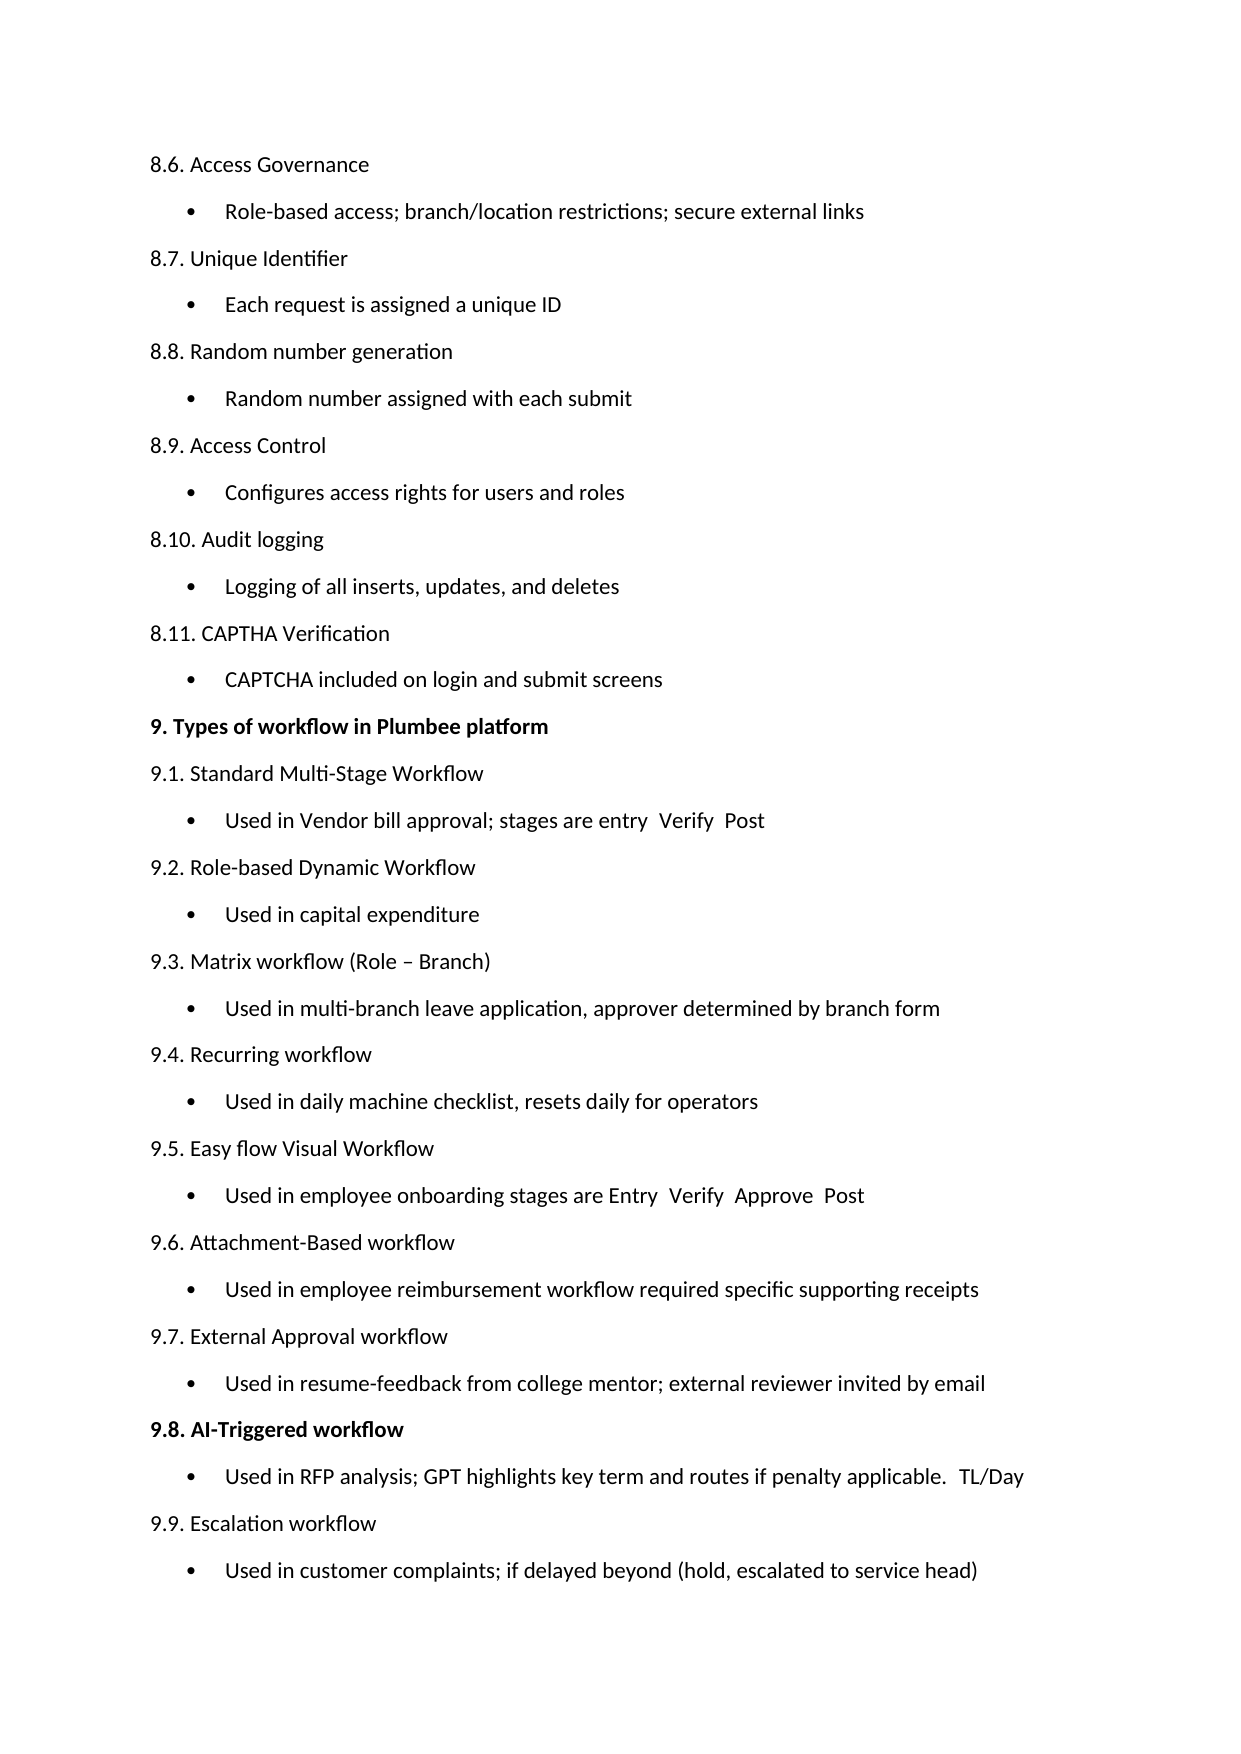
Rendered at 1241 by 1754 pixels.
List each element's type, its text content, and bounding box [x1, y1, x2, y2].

text 9. Types of workflow in Plumbee platform [150, 712, 1090, 741]
text 9.4. Recurring workflow [150, 1041, 1090, 1069]
list Used in Vendor bill approval; stages are entry Verify Post [187, 806, 1090, 834]
list Used in employee reimbursement workflow required specific supporting receipts [187, 1275, 1090, 1303]
list Used in daily machine checklist, resets daily for operators [187, 1087, 1090, 1116]
text 9.2. Role-based Dynamic Workflow [150, 853, 1090, 881]
text 9.9. Escalation workflow [150, 1509, 1090, 1537]
text 8.10. Audit logging [150, 525, 1090, 553]
text 9.1. Standard Multi-Stage Workflow [150, 759, 1090, 787]
text 9.7. External Approval workflow [150, 1322, 1090, 1350]
list Random number assigned with each submit [187, 384, 1090, 412]
text 9.8. AI-Triggered workflow [150, 1416, 1090, 1444]
list Used in RFP analysis; GPT highlights key term and routes if penalty applicable. TL/Day [187, 1462, 1090, 1491]
list Used in resume-feedback from college mentor; external reviewer invited by email [187, 1369, 1090, 1397]
text 8.11. CAPTHA Verification [150, 619, 1090, 647]
text 8.8. Random number generation [150, 337, 1090, 366]
text 8.6. Access Governance [150, 150, 1090, 178]
list Used in capital expenditure [187, 900, 1090, 928]
text 9.5. Easy flow Visual Workflow [150, 1134, 1090, 1162]
text 8.7. Unique Identifier [150, 244, 1090, 272]
list Used in multi-branch leave application, approver determined by branch form [187, 994, 1090, 1022]
text 8.9. Access Control [150, 431, 1090, 459]
list Role-based access; branch/location restrictions; secure external links [187, 197, 1090, 225]
list Used in employee onboarding stages are Entry Verify Approve Post [187, 1181, 1090, 1209]
list Configures access rights for users and roles [187, 478, 1090, 506]
list Logging of all inserts, updates, and deletes [187, 572, 1090, 600]
list CAPTCHA included on login and submit screens [187, 666, 1090, 694]
text 9.6. Attachment-Based workflow [150, 1228, 1090, 1256]
list Used in customer complaints; if delayed beyond (hold, escalated to service head) [187, 1556, 1090, 1584]
text 9.3. Matrix workflow (Role – Branch) [150, 947, 1090, 975]
list Each request is assigned a unique ID [187, 291, 1090, 319]
